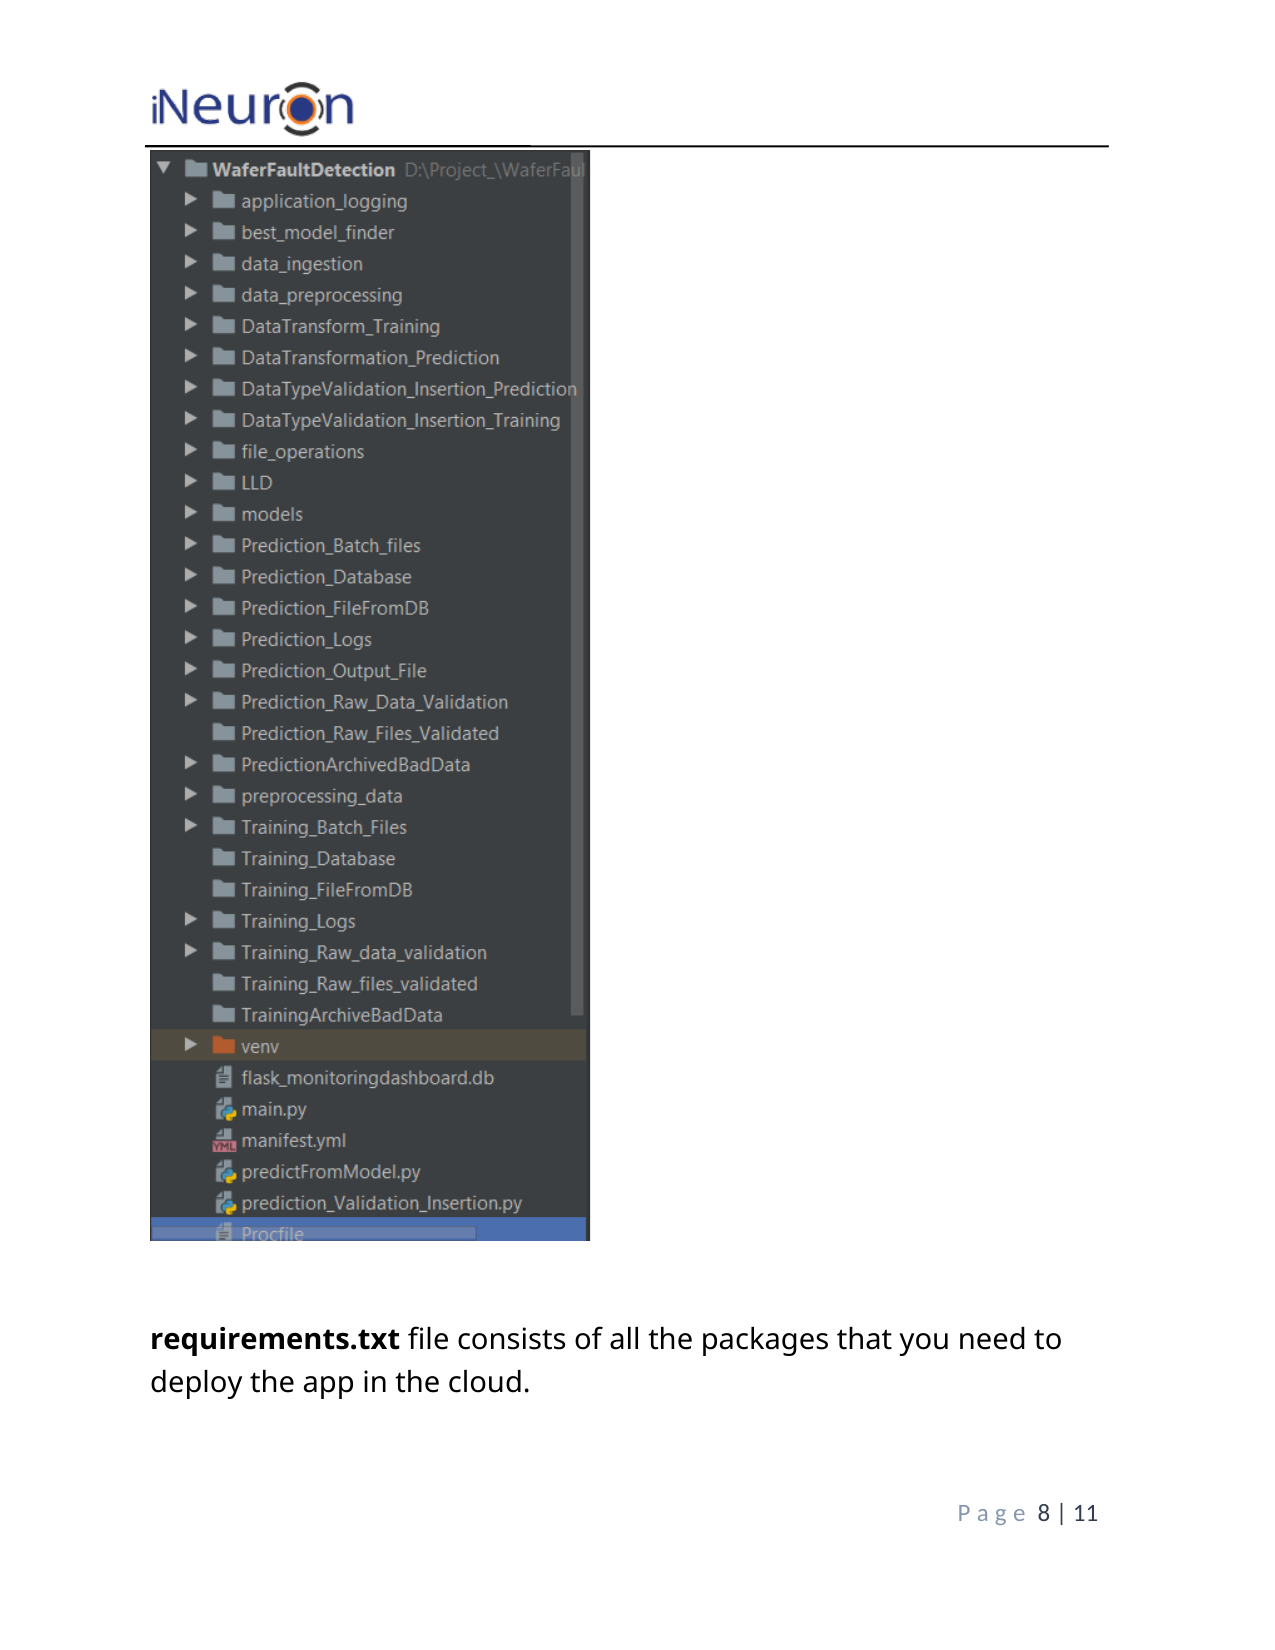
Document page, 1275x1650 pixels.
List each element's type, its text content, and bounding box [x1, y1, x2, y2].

picture [150, 150, 590, 1241]
text requirements.txt file consists of all the packages that you need to deploy the app in the cloud. [150, 1318, 1125, 1401]
picture [150, 75, 357, 138]
